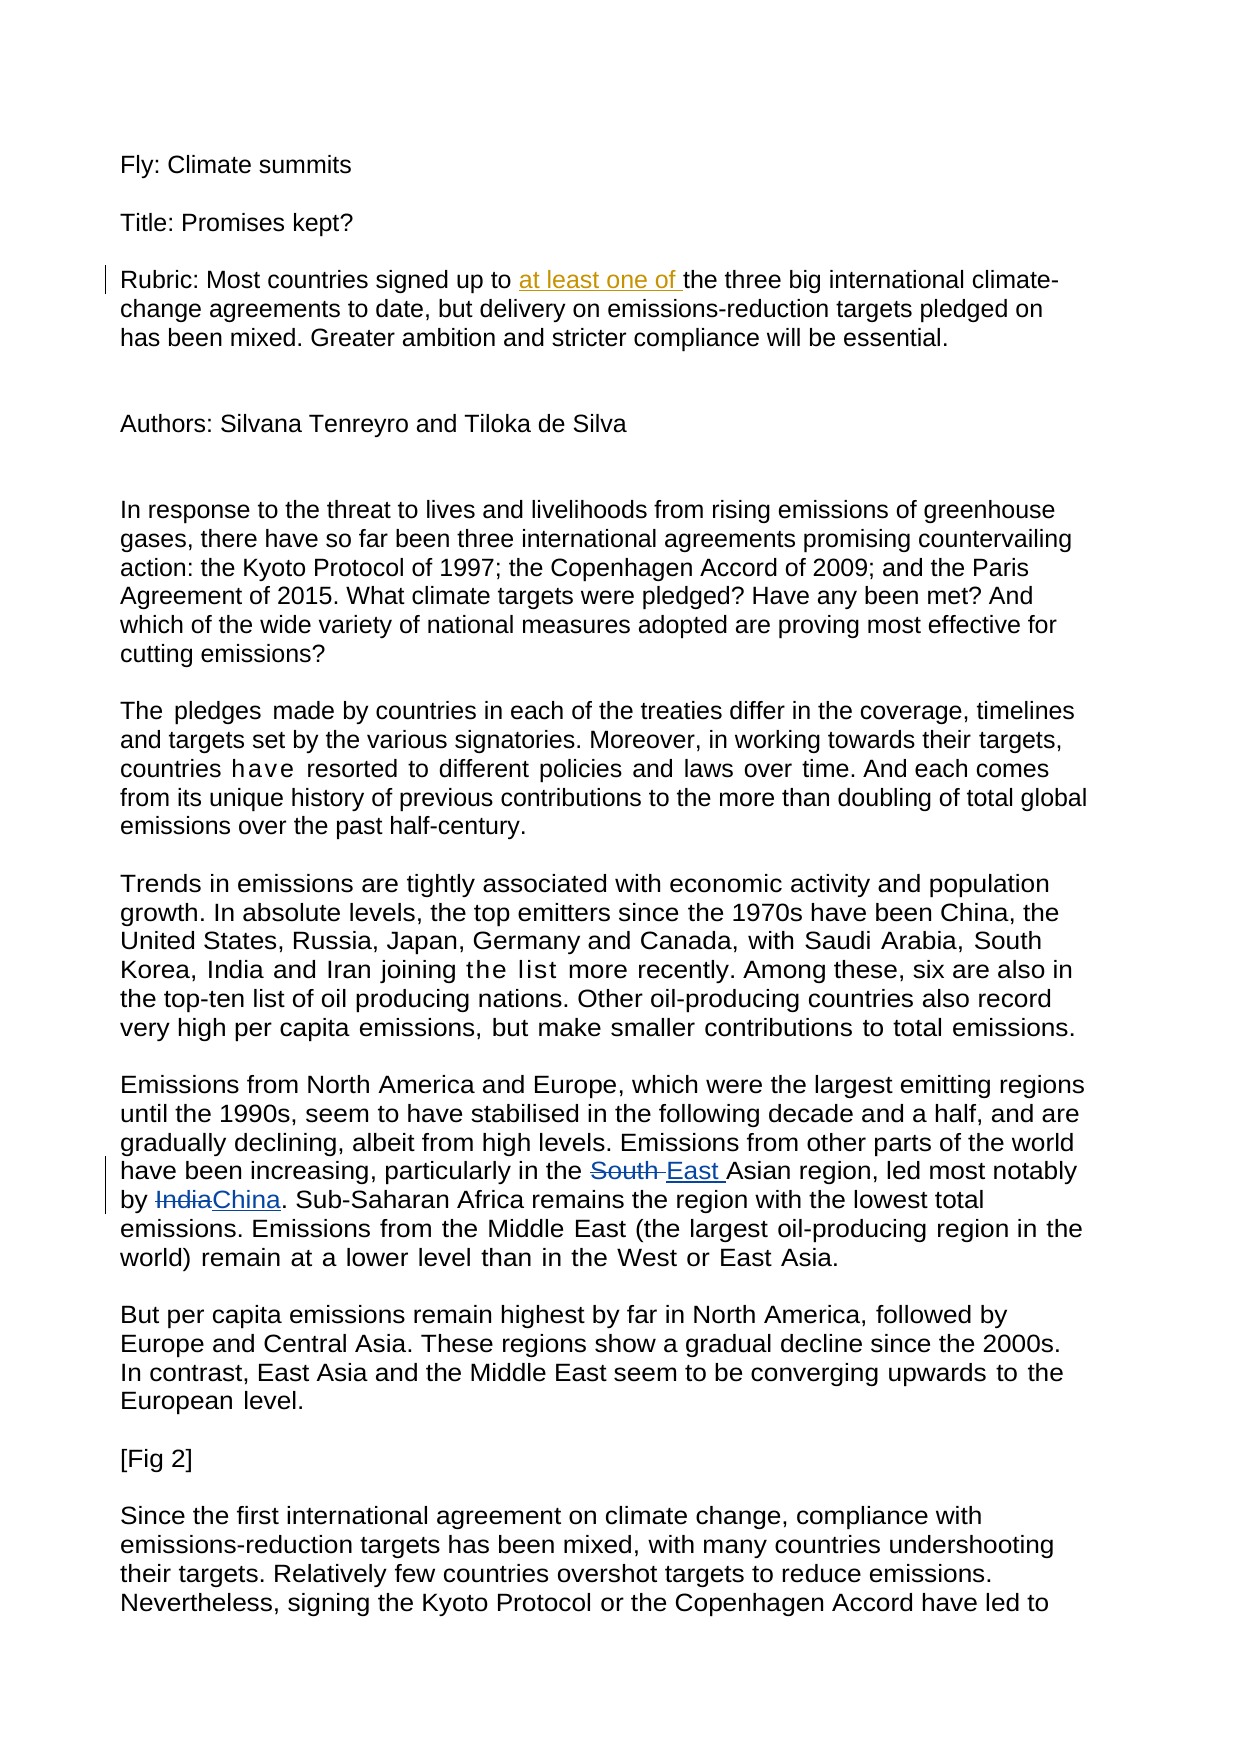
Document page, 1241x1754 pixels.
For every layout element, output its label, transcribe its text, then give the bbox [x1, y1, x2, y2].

text [Fig 2] [120, 1444, 1090, 1472]
text Fly: Climate summits [120, 150, 1090, 179]
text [120, 1501, 1090, 1616]
text Authors: Silvana Tenreyro and Tiloka de Silva [120, 409, 1090, 437]
text The pledges made by countries in each of the treaties differ in the coverage, timelines and targets set by the various signatories. Moreover, in working towards their targets, countries have resorted to different policies and laws over time. And each comes from its unique history of previous contributions to the more than doubling of total global emissions over the past half-century. [120, 696, 1090, 840]
text Emissions from North America and Europe, which were the largest emitting regions until the 1990s, seem to have stabilised in the following decade and a half, and are gradually declining, albeit from high levels. Emissions from other parts of the world have been increasing, particularly in the Asian region, led most notably by . Sub-Saharan Africa remains the region with the lowest total emissions. Emissions from the Middle East (the largest oil-producing region in the world) remain at a lower level than in the West or East Asia. [120, 1070, 1090, 1271]
text In response to the threat to lives and livelihoods from rising emissions of greenhouse gases, there have so far been three international agreements promising countervailing action: the Kyoto Protocol of 1997; the Copenhagen Accord of 2009; and the Paris Agreement of 2015. What climate targets were pledged? Have any been met? And which of the wide variety of national measures adopted are proving most effective for cutting emissions? [120, 495, 1090, 667]
text Title: Promises kept? [120, 207, 1090, 236]
text Trends in emissions are tightly associated with economic activity and population growth. In absolute levels, the top emitters since the 1970s have been China, the United States, Russia, Japan, Germany and Canada, with Saudi Arabia, South Korea, India and Iran joining the list more recently. Among these, six are also in the top-ten list of oil producing nations. Other oil-producing countries also record very high per capita emissions, but make smaller contributions to total emissions. [120, 869, 1090, 1041]
text But per capita emissions remain highest by far in North America, followed by Europe and Central Asia. These regions show a gradual decline since the 2000s. In contrast, East Asia and the Middle East seem to be converging upwards to the European level. [120, 1300, 1090, 1415]
text Rubric: Most countries signed up to the three big international climate-change agreements to date, but delivery on emissions-reduction targets pledged on has been mixed. Greater ambition and stricter compliance will be essential. [120, 265, 1090, 351]
